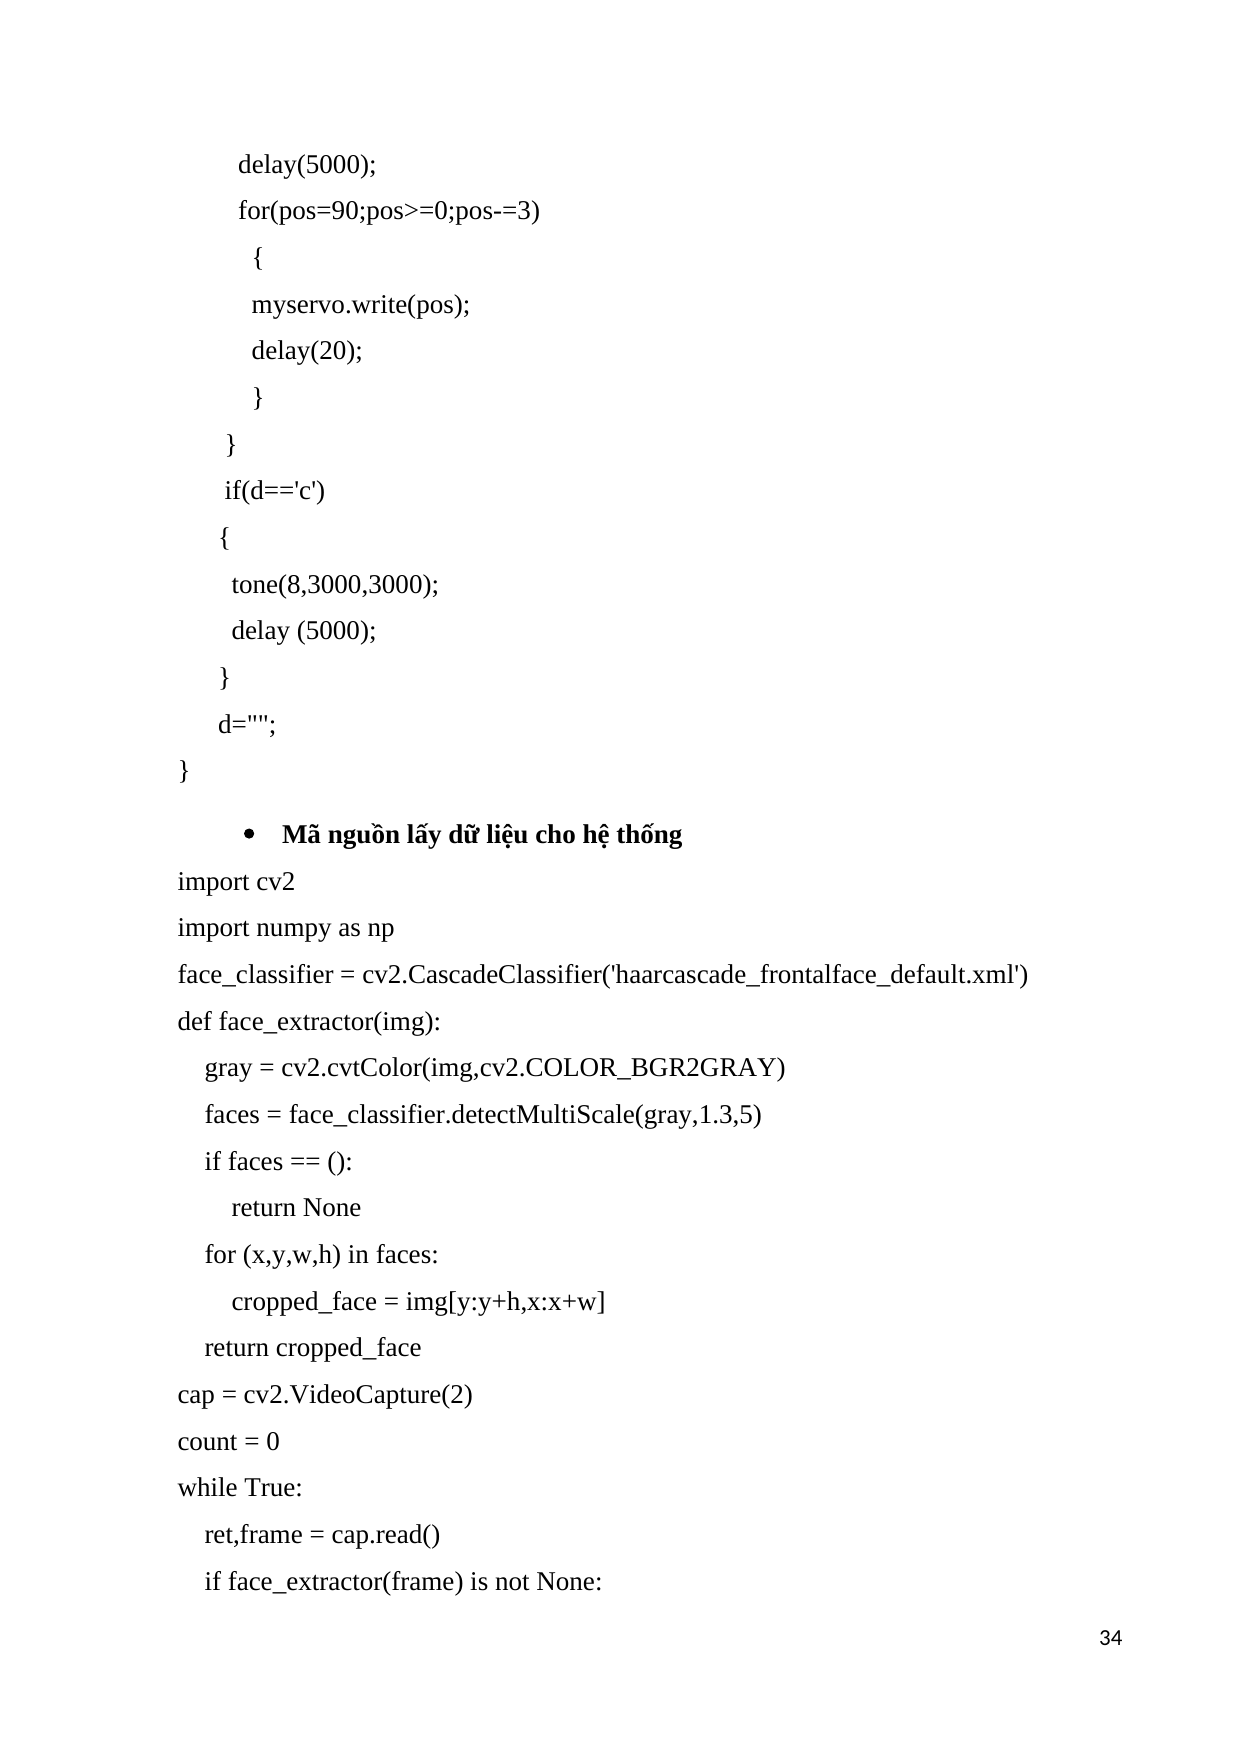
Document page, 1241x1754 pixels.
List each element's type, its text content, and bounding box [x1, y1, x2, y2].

text { [177, 241, 1122, 272]
text d=""; [177, 708, 1122, 739]
text return cropped_face [177, 1331, 1122, 1362]
text if faces == (): [177, 1144, 1122, 1176]
text } [177, 754, 1122, 786]
text gray = cv2.cvtColor(img,cv2.COLOR_BGR2GRAY) [177, 1051, 1122, 1082]
text cropped_face = img[y:y+h,x:x+w] [177, 1284, 1122, 1316]
text count = 0 [177, 1424, 1122, 1456]
text return None [177, 1191, 1122, 1222]
text } [177, 661, 1122, 692]
text for(pos=90;pos>=0;pos-=3) [177, 194, 1122, 226]
text delay(5000); [177, 148, 1122, 179]
text def face_extractor(img): [177, 1004, 1122, 1036]
text face_classifier = cv2.CascadeClassifier('haarcascade_frontalface_default.xml') [177, 958, 1122, 989]
text for (x,y,w,h) in faces: [177, 1238, 1122, 1269]
text import cv2 [177, 864, 1122, 896]
text } [177, 428, 1122, 459]
text faces = face_classifier.detectMultiScale(gray,1.3,5) [177, 1098, 1122, 1129]
text } [177, 381, 1122, 412]
text myservo.write(pos); [177, 288, 1122, 319]
text cap = cv2.VideoCapture(2) [177, 1378, 1122, 1409]
text delay (5000); [177, 614, 1122, 646]
list Mã nguồn lấy dữ liệu cho hệ thống [244, 818, 1122, 849]
text while True: [177, 1471, 1122, 1502]
text ret,frame = cap.read() [177, 1518, 1122, 1549]
text if face_extractor(frame) is not None: [177, 1564, 1122, 1596]
text import numpy as np [177, 911, 1122, 942]
text delay(20); [177, 334, 1122, 366]
text tone(8,3000,3000); [177, 568, 1122, 599]
text if(d=='c') [177, 474, 1122, 506]
text { [177, 521, 1122, 552]
